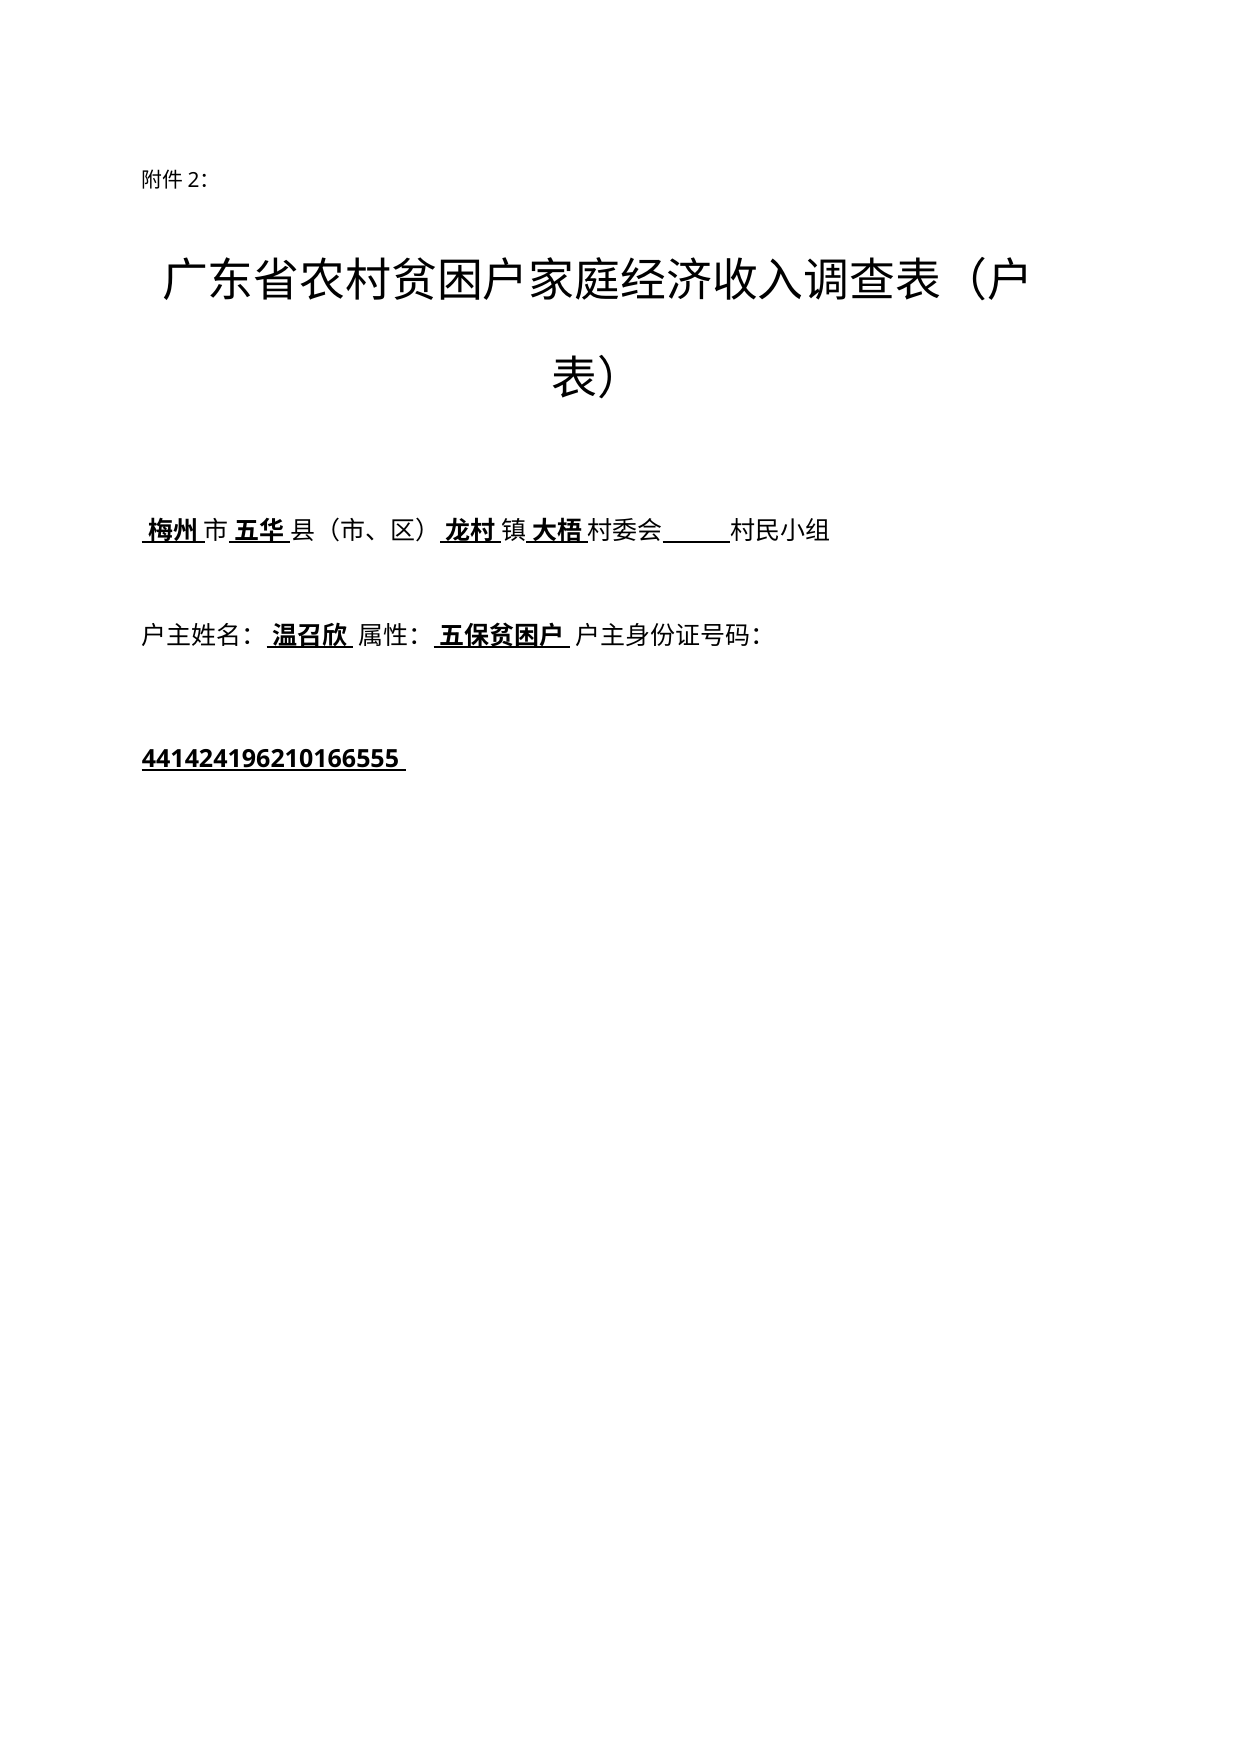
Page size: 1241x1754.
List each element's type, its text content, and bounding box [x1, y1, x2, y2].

text 户主姓名： 温召欣 属性： 五保贫困户 户主身份证号码：441424196210166555 [142, 601, 1013, 790]
text 梅州 市 五华 县（市、区） 龙村 镇 大梧 村委会 村民小组 [142, 496, 1013, 561]
text 附件2： [142, 162, 1053, 194]
text 广东省农村贫困户家庭经济收入调查表（户表） [142, 228, 1053, 423]
